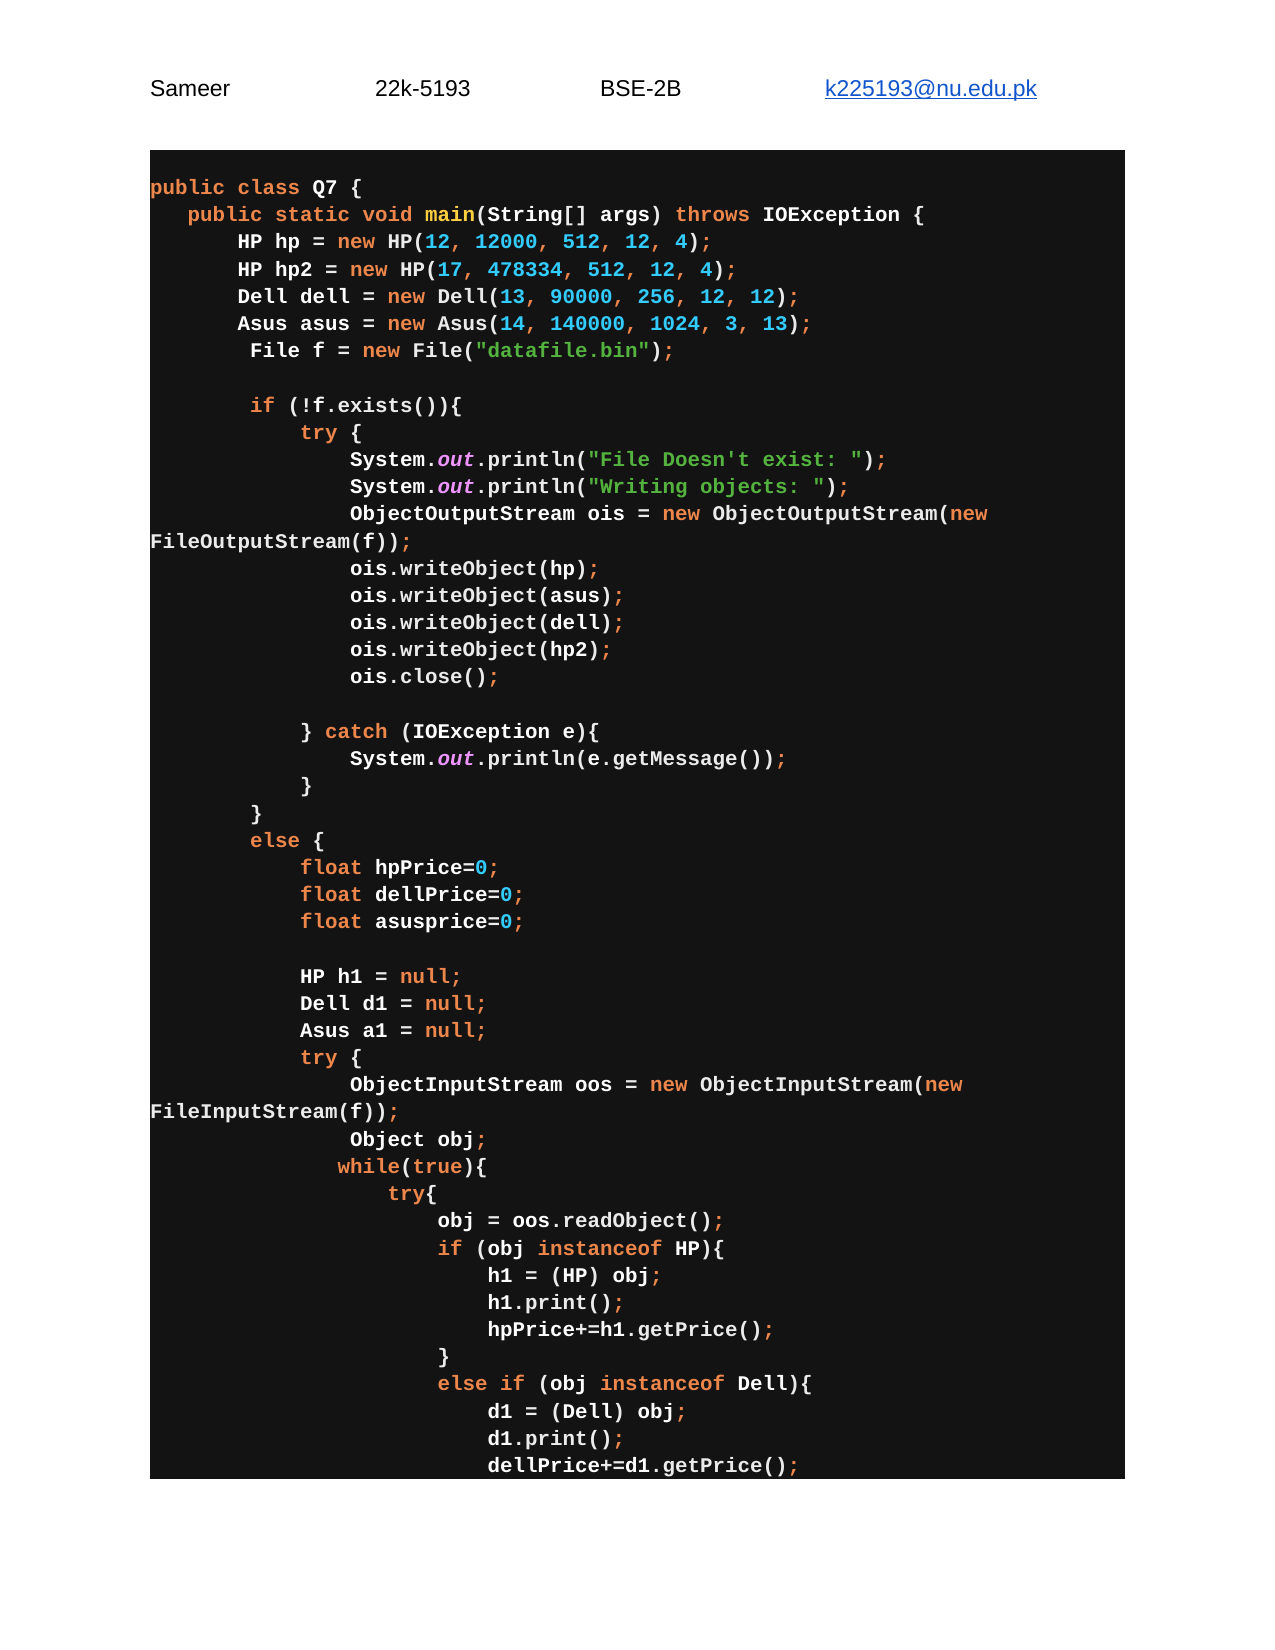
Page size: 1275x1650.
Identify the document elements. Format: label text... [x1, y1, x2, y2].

text h1.print(); [150, 1292, 1125, 1316]
text HP h1 = null; [150, 966, 1125, 989]
text ois.writeObject(hp); [150, 558, 1125, 581]
text float hpPrice=0; [150, 857, 1125, 881]
text HP hp = new HP(12, 12000, 512, 12, 4); [150, 232, 1125, 255]
text public static void main(String[] args) throws IOException { [150, 204, 1125, 228]
text ois.close(); [150, 667, 1125, 690]
text try { [150, 422, 1125, 446]
text Dell dell = new Dell(13, 90000, 256, 12, 12); [150, 286, 1125, 309]
text ois.writeObject(asus); [150, 585, 1125, 609]
text Object obj; [150, 1129, 1125, 1152]
text Dell d1 = null; [150, 993, 1125, 1016]
text d1 = (Dell) obj; [150, 1401, 1125, 1424]
text if (obj instanceof HP){ [150, 1237, 1125, 1261]
text Asus asus = new Asus(14, 140000, 1024, 3, 13); [150, 313, 1125, 337]
text } [150, 1346, 1125, 1370]
text d1.print(); [150, 1428, 1125, 1451]
text else if (obj instanceof Dell){ [150, 1373, 1125, 1397]
text public class Q7 { [150, 177, 1125, 201]
text Asus a1 = null; [150, 1020, 1125, 1044]
text h1 = (HP) obj; [150, 1265, 1125, 1288]
text while(true){ [150, 1156, 1125, 1179]
text try{ [150, 1183, 1125, 1207]
text System.out.println("Writing objects: "); [150, 476, 1125, 500]
text } [150, 775, 1125, 799]
text ois.writeObject(hp2); [150, 639, 1125, 663]
text File f = new File("datafile.bin"); [150, 340, 1125, 364]
text System.out.println("File Doesn't exist: "); [150, 449, 1125, 473]
text if (!f.exists()){ [150, 395, 1125, 418]
text obj = oos.readObject(); [150, 1210, 1125, 1234]
text System.out.println(e.getMessage()); [150, 748, 1125, 772]
text else { [150, 830, 1125, 853]
text hpPrice+=h1.getPrice(); [150, 1319, 1125, 1343]
text ObjectInputStream oos = new ObjectInputStream(new FileInputStream(f)); [150, 1074, 1125, 1125]
text HP hp2 = new HP(17, 478334, 512, 12, 4); [150, 259, 1125, 282]
text float asusprice=0; [150, 911, 1125, 935]
text dellPrice+=d1.getPrice(); [150, 1455, 1125, 1479]
text try { [150, 1047, 1125, 1071]
text } catch (IOException e){ [150, 721, 1125, 744]
text } [150, 802, 1125, 826]
text ois.writeObject(dell); [150, 612, 1125, 636]
text float dellPrice=0; [150, 884, 1125, 908]
text ObjectOutputStream ois = new ObjectOutputStream(new FileOutputStream(f)); [150, 503, 1125, 554]
